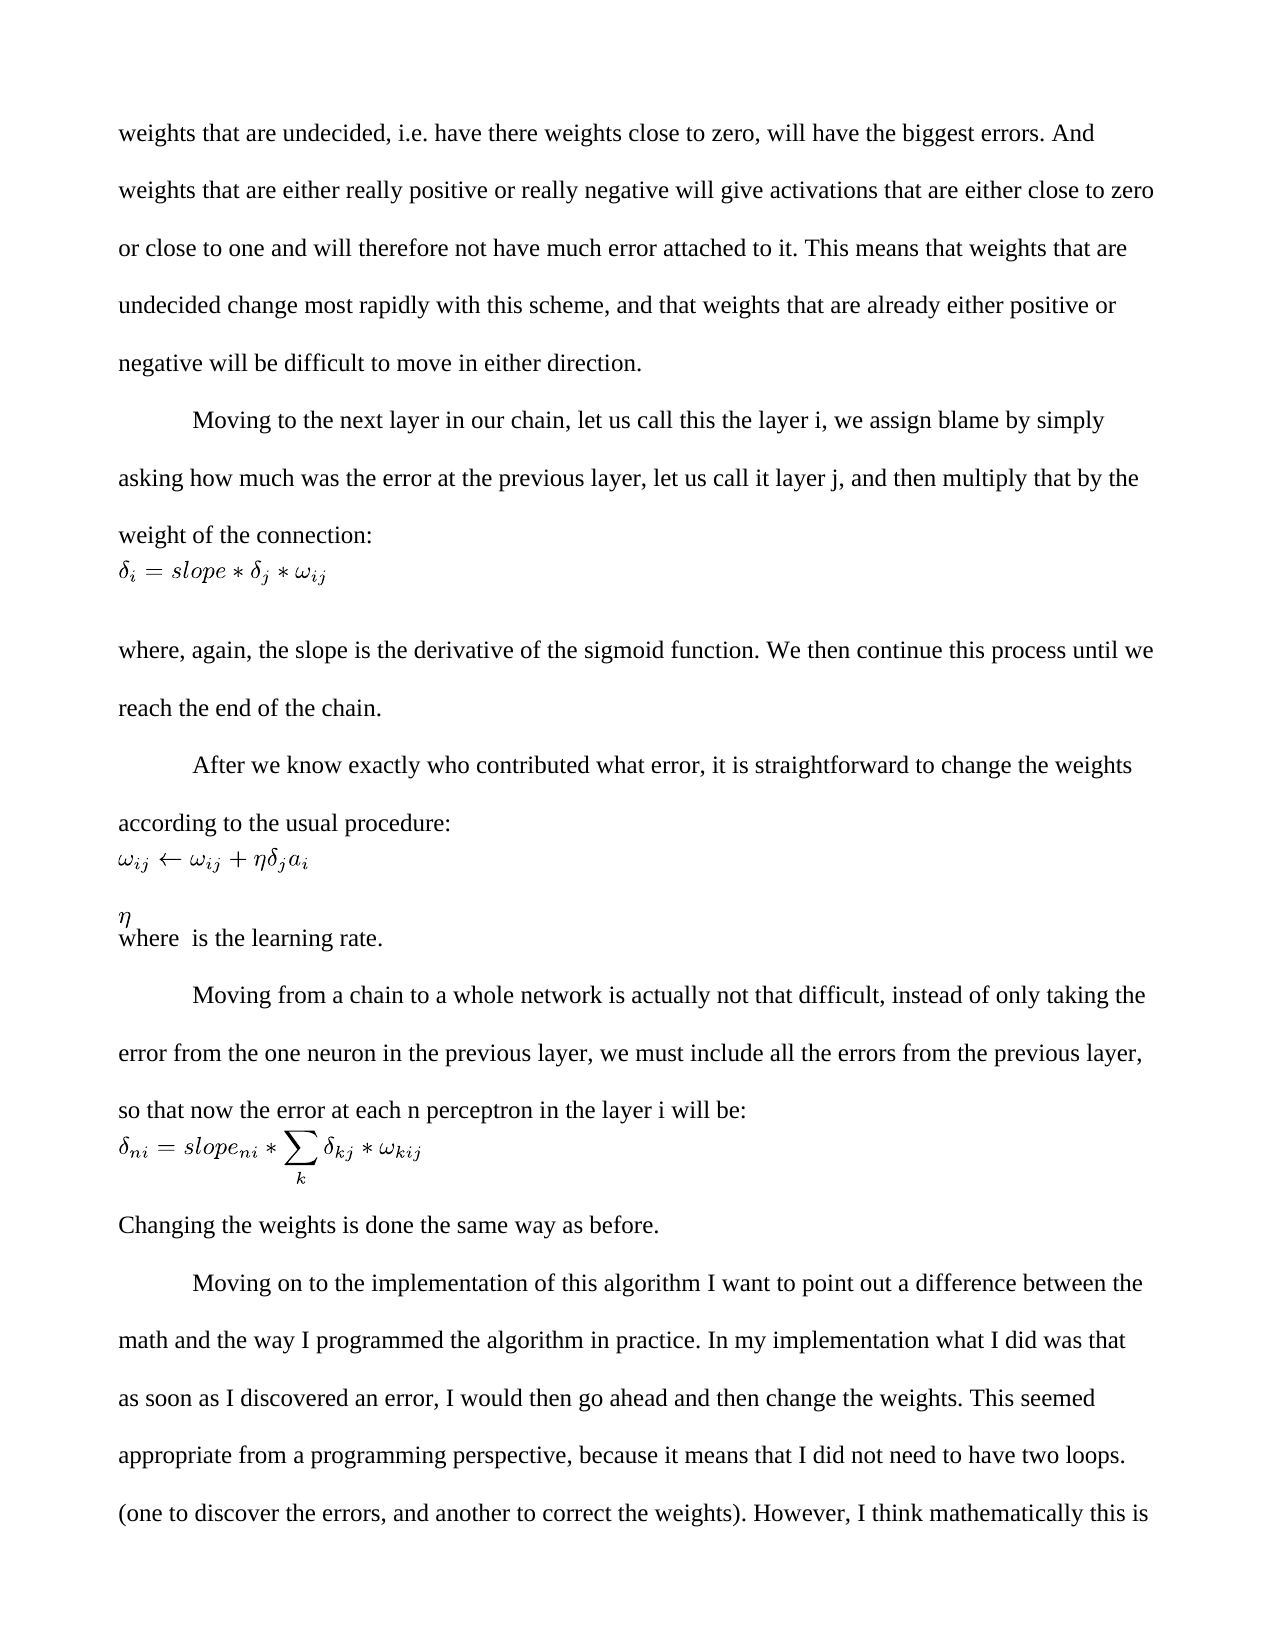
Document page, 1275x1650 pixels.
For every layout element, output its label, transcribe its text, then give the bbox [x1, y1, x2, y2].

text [118, 118, 1157, 377]
text where, again, the slope is the derivative of the sigmoid function. We then continue this process until we reach the end of the chain. [118, 636, 1157, 722]
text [118, 1268, 1157, 1527]
text where is the learning rate. [118, 923, 1157, 952]
text Moving to the next layer in our chain, let us call this the layer i, we assign blame by simply asking how much was the error at the previous layer, let us call it layer j, and then multiply that by the weight of the connection: [118, 406, 1157, 549]
text After we know exactly who contributed what error, it is straightforward to change the weights according to the usual procedure: [118, 751, 1157, 837]
text Moving from a chain to a whole network is actually not that difficult, instead of only taking the error from the one neuron in the previous layer, we must include all the errors from the previous layer, so that now the error at each n perceptron in the layer i will be: [118, 981, 1157, 1124]
text Changing the weights is done the same way as before. [118, 1211, 1157, 1239]
